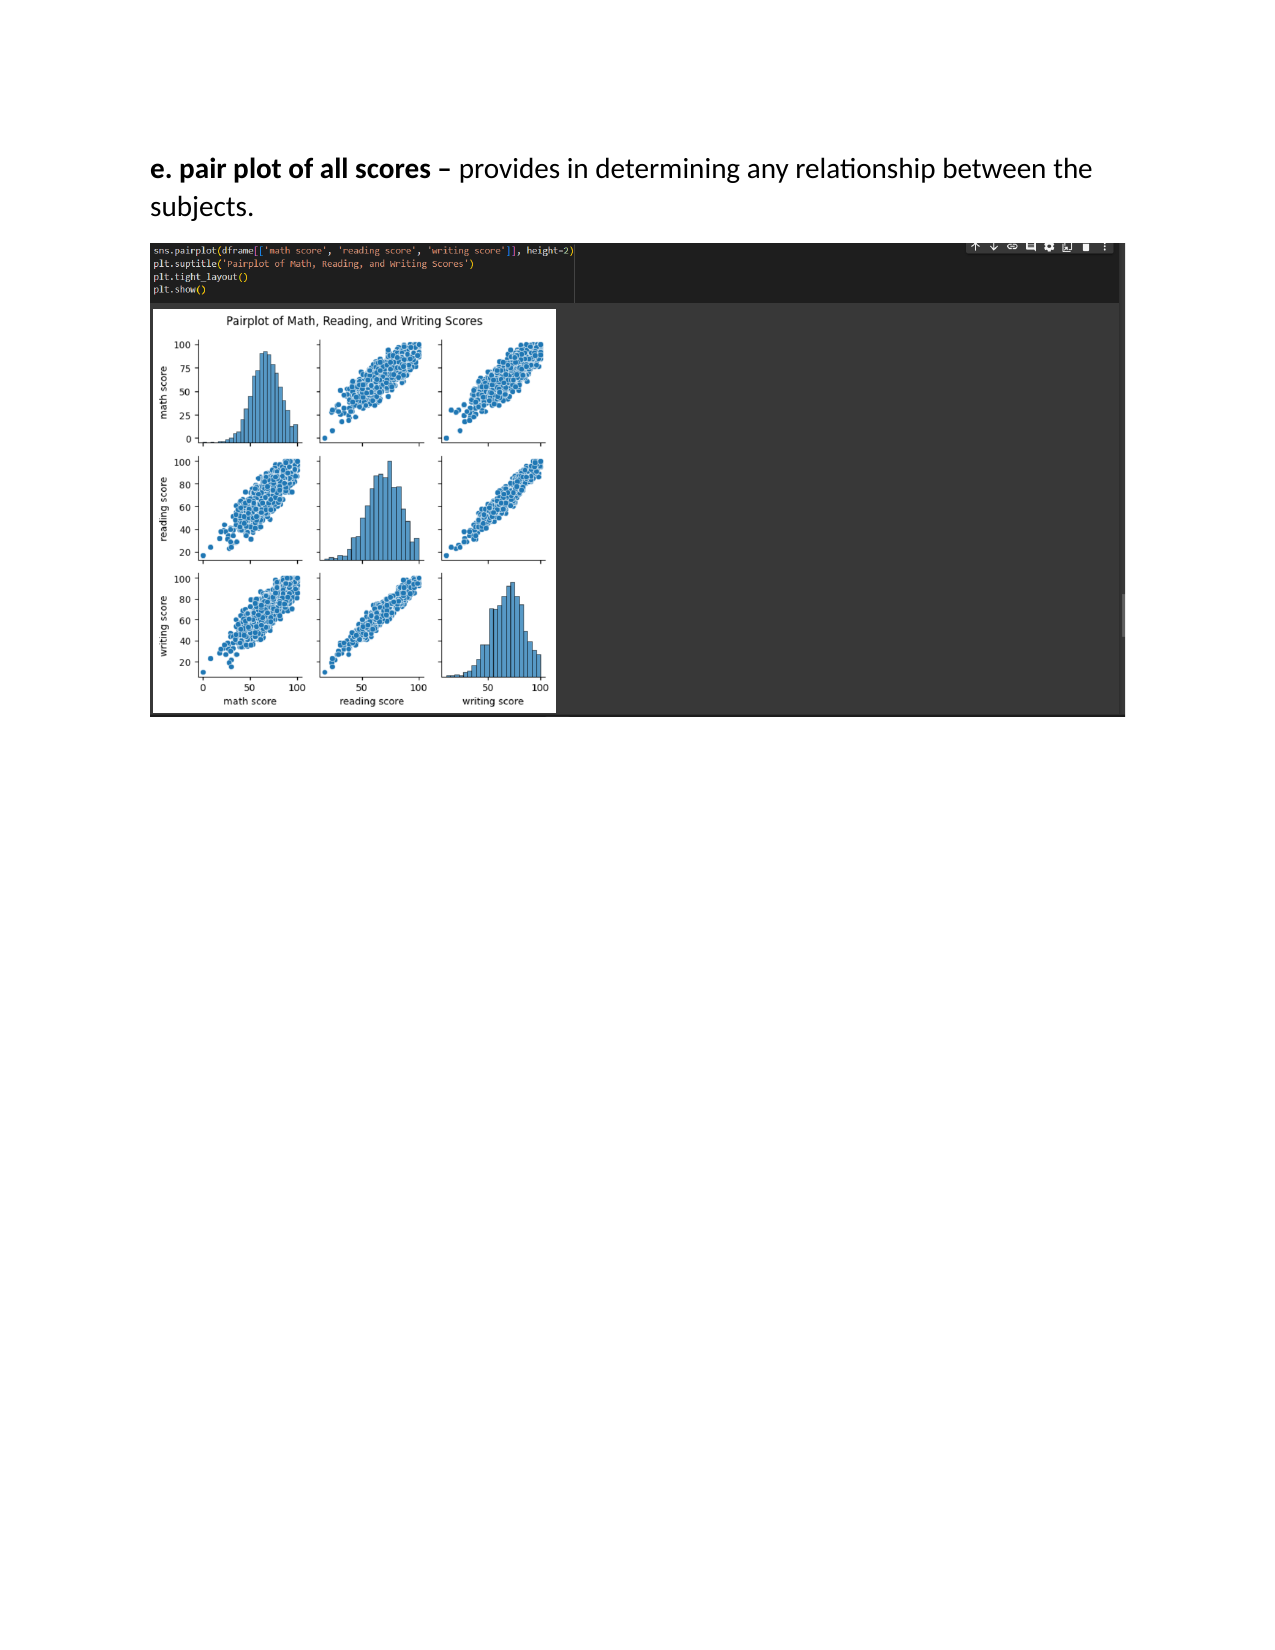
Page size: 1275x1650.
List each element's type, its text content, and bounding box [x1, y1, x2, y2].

picture [150, 243, 1125, 717]
text e. pair plot of all scores – provides in determining any relationship between the subjects. [150, 150, 1125, 224]
